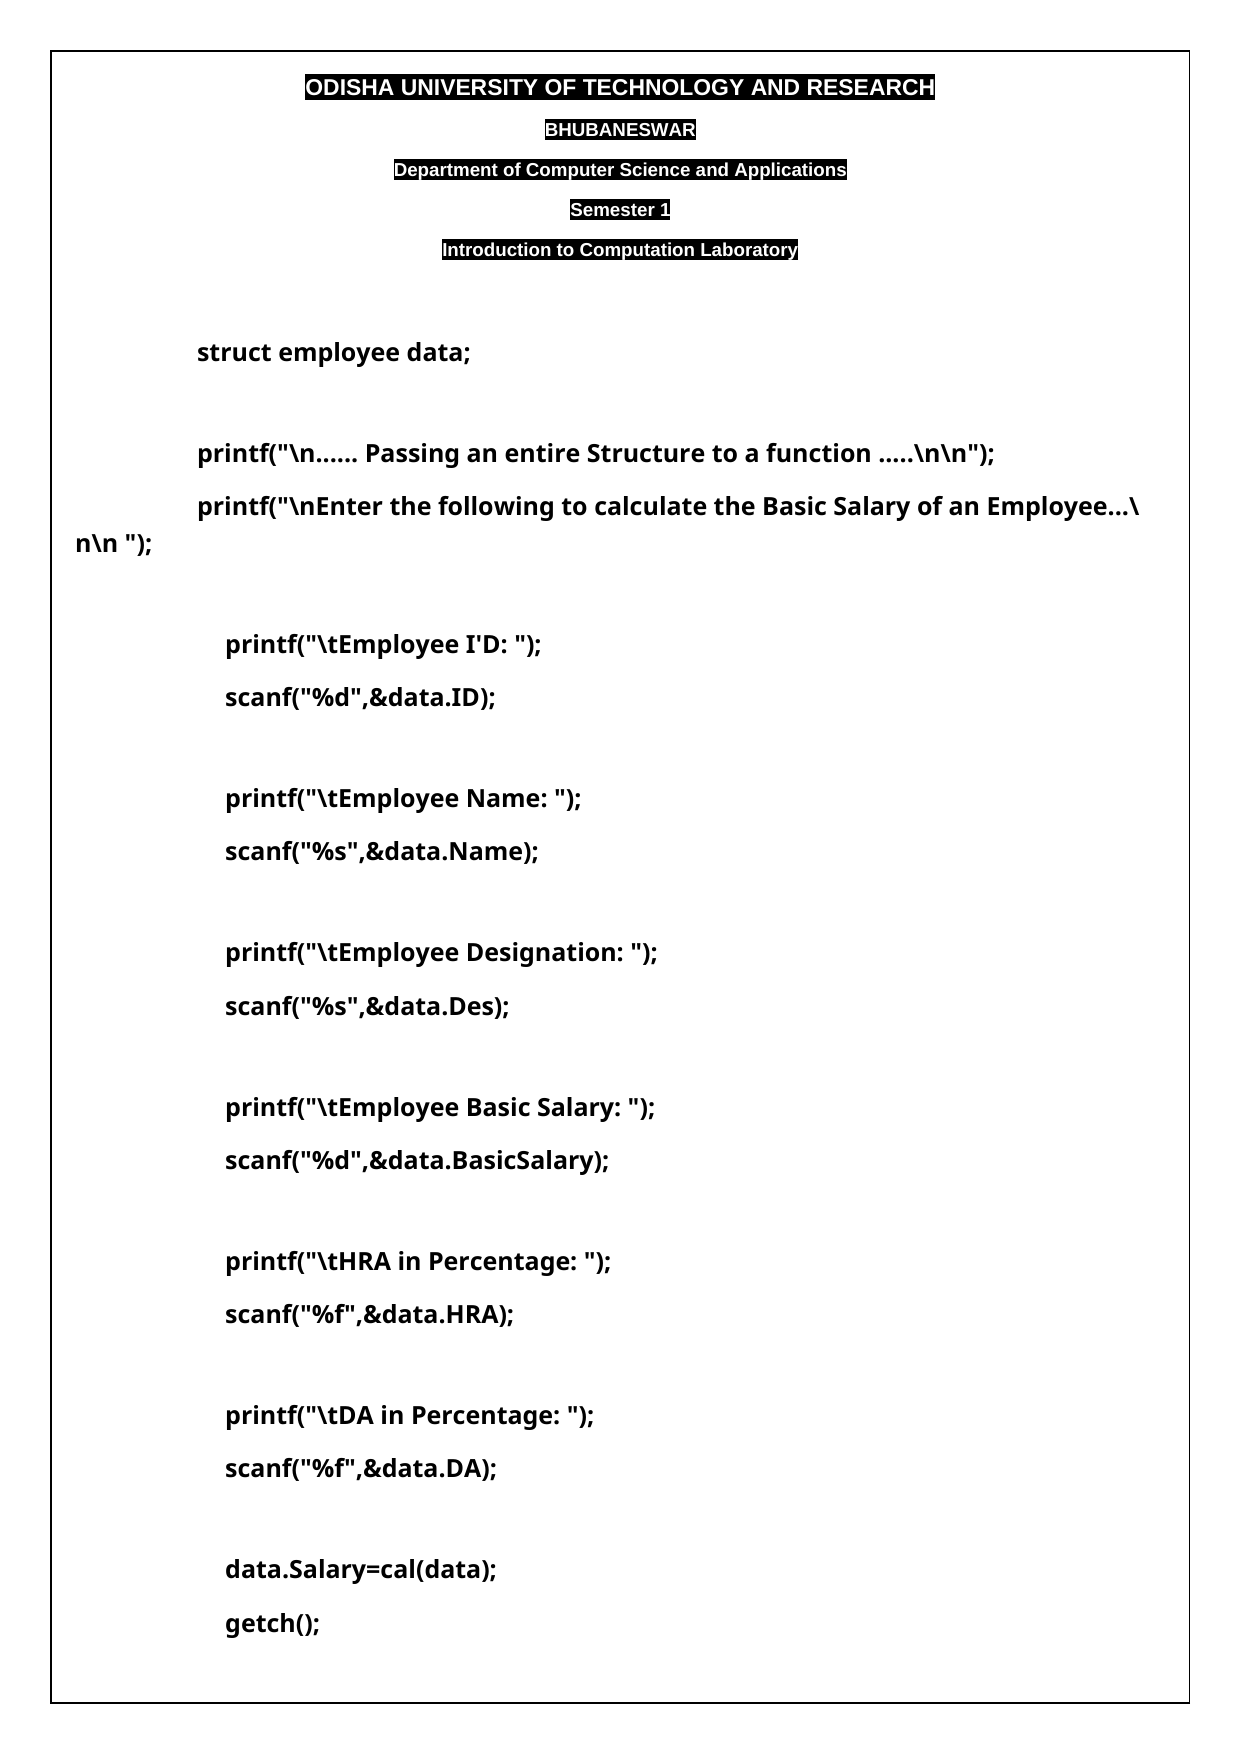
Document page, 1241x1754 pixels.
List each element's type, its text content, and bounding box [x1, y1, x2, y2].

text printf("\tDA in Percentage: "); [75, 1398, 1165, 1432]
text data.Salary=cal(data); [75, 1552, 1165, 1586]
text scanf("%f",&data.DA); [75, 1451, 1165, 1485]
text getch(); [75, 1605, 1165, 1639]
text printf("\tEmployee Name: "); [75, 781, 1165, 815]
text scanf("%s",&data.Name); [75, 834, 1165, 868]
text printf("\tEmployee Designation: "); [75, 935, 1165, 969]
text printf("\n...... Passing an entire Structure to a function .....\n\n"); [75, 435, 1165, 469]
text scanf("%d",&data.BasicSalary); [75, 1143, 1165, 1177]
text printf("\tEmployee Basic Salary: "); [75, 1089, 1165, 1123]
text printf("\nEnter the following to calculate the Basic Salary of an Employee...\n\n "); [75, 489, 1165, 559]
text scanf("%s",&data.Des); [75, 988, 1165, 1022]
text printf("\tEmployee I'D: "); [75, 626, 1165, 660]
text scanf("%d",&data.ID); [75, 680, 1165, 714]
text printf("\tHRA in Percentage: "); [75, 1243, 1165, 1277]
text struct employee data; [75, 334, 1165, 368]
text scanf("%f",&data.HRA); [75, 1297, 1165, 1331]
